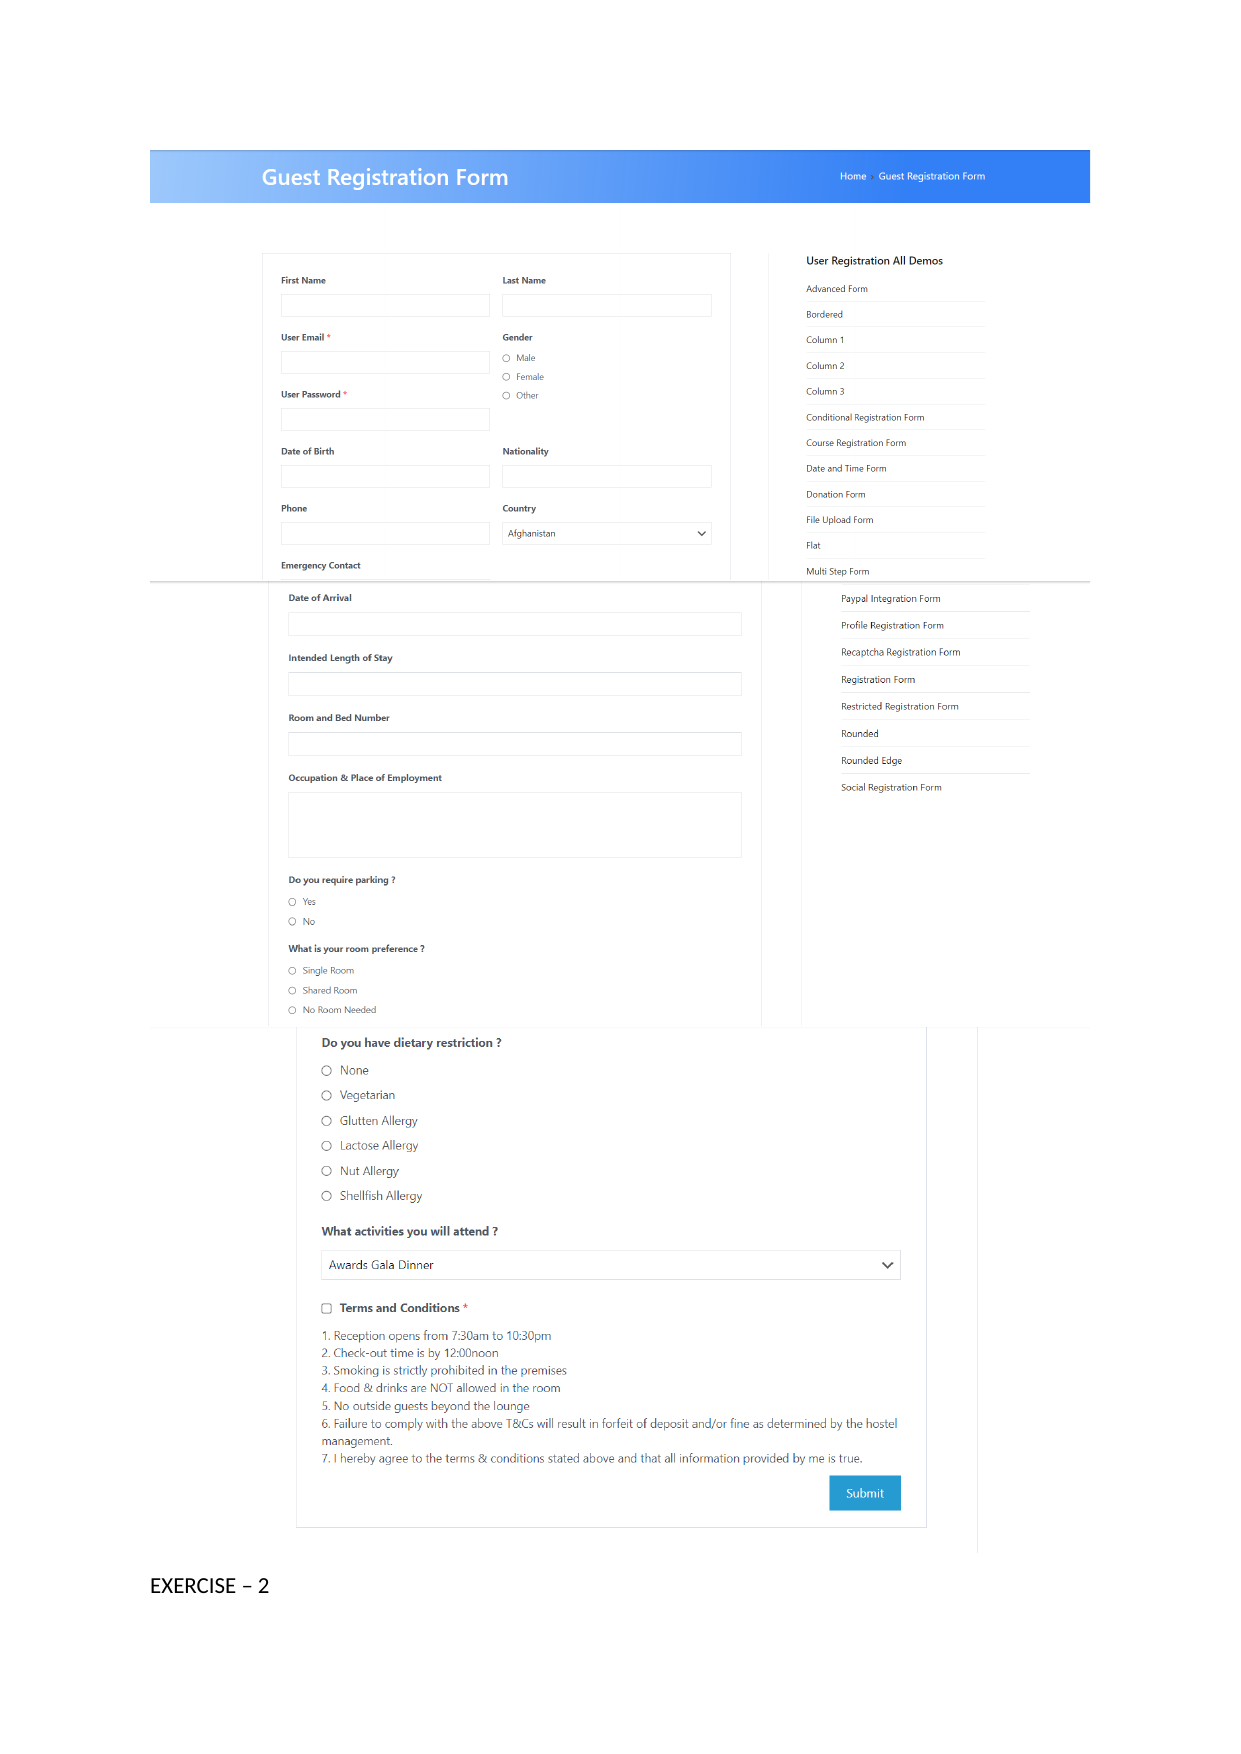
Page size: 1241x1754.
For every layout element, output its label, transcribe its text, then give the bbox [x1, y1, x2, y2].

picture [150, 581, 1091, 1026]
picture [150, 150, 1091, 580]
picture [150, 1027, 1091, 1553]
text EXERCISE – 2 [150, 1571, 1090, 1599]
